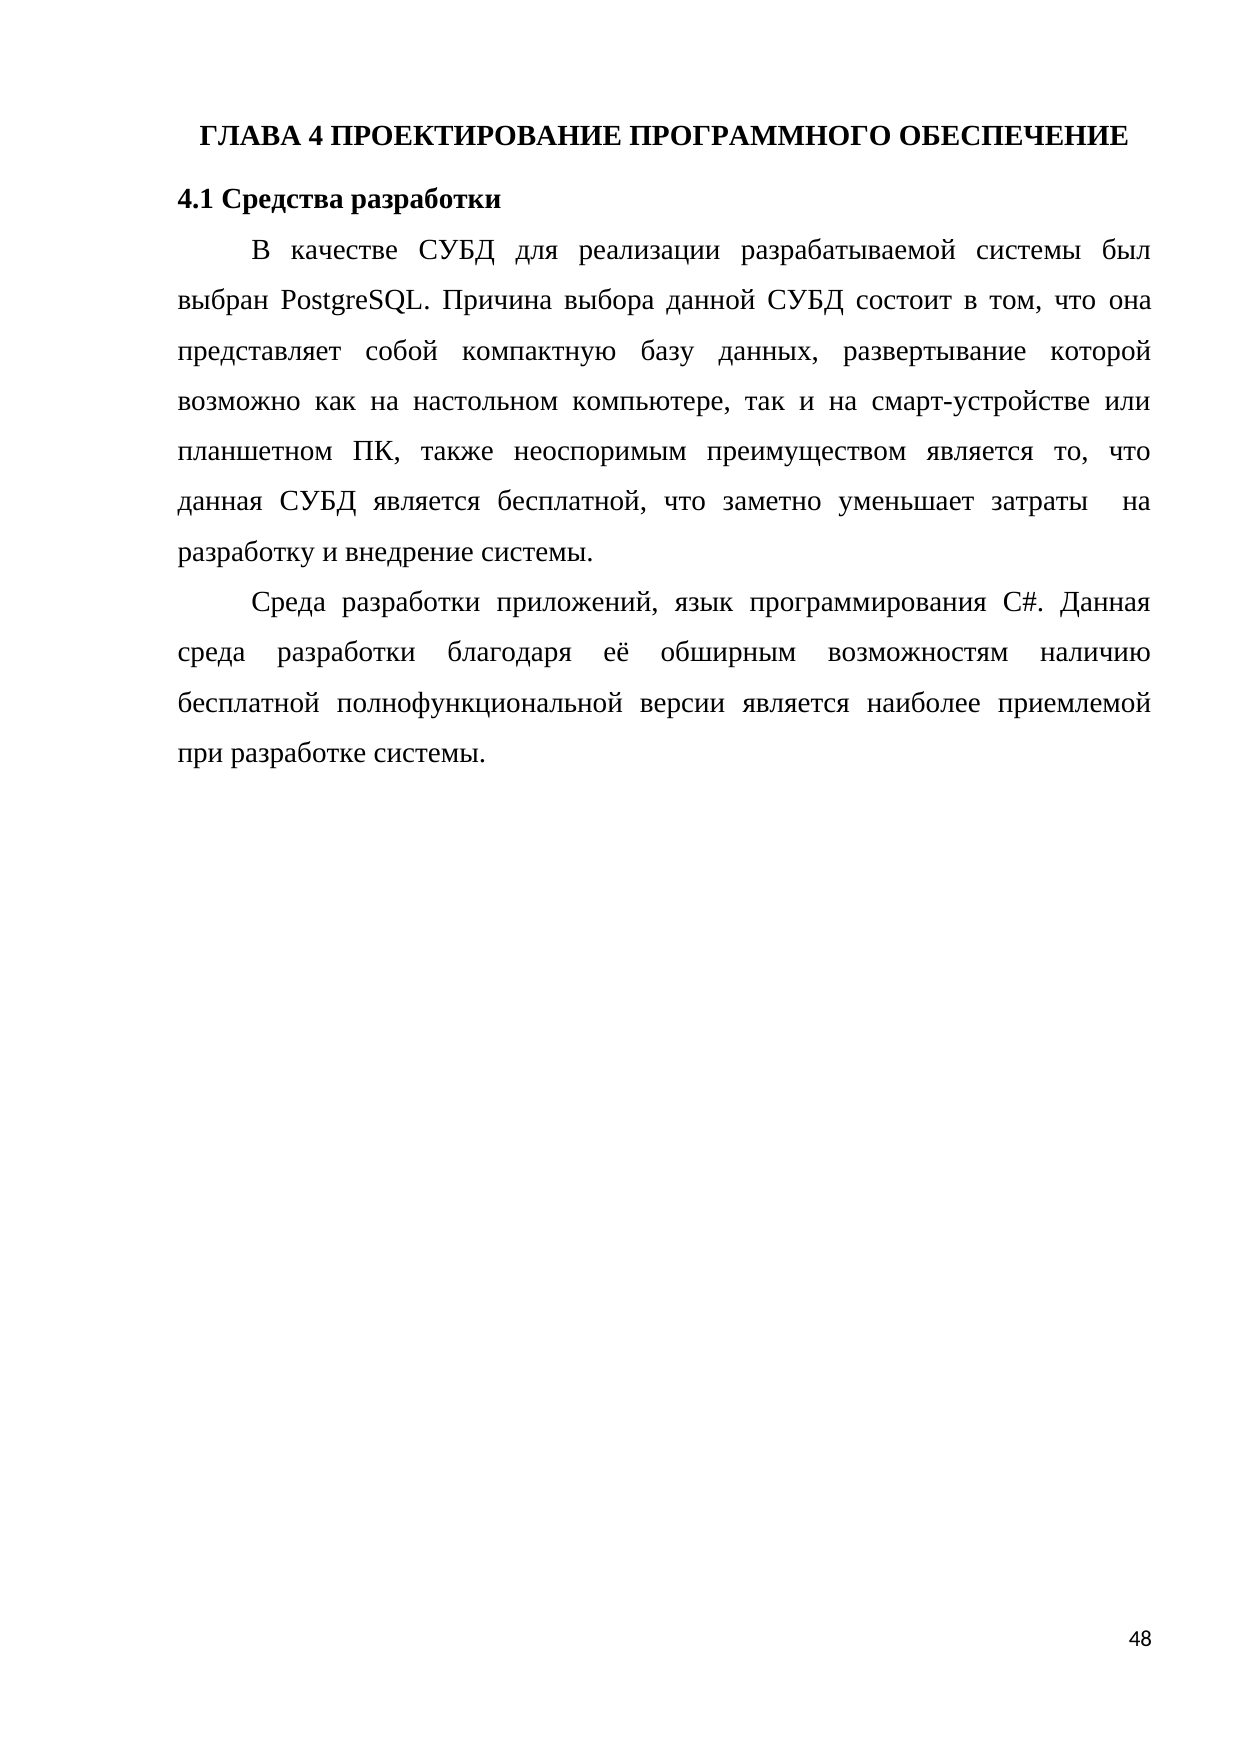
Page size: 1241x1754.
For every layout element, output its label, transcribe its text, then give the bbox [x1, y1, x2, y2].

subtitle 4.1 Средства разработки [177, 182, 1152, 215]
text Среда разработки приложений, язык программирования С#. Данная среда разработки благодаря её обширным возможностям наличию бесплатной полнофункциональной версии является наиболее приемлемой при разработке системы. [177, 584, 1152, 769]
subtitle ГЛАВА 4 ПРОЕКТИРОВАНИЕ ПРОГРАММНОГО ОБЕСПЕЧЕНИЕ [177, 118, 1152, 152]
text В качестве СУБД для реализации разрабатываемой системы был выбран PostgreSQL. Причина выбора данной СУБД состоит в том, что она представляет собой компактную базу данных, развертывание которой возможно как на настольном компьютере, так и на смарт-устройстве или планшетном ПК, также неоспоримым преимуществом является то, что данная СУБД является бесплатной, что заметно уменьшает затраты на разработку и внедрение системы. [177, 232, 1152, 567]
